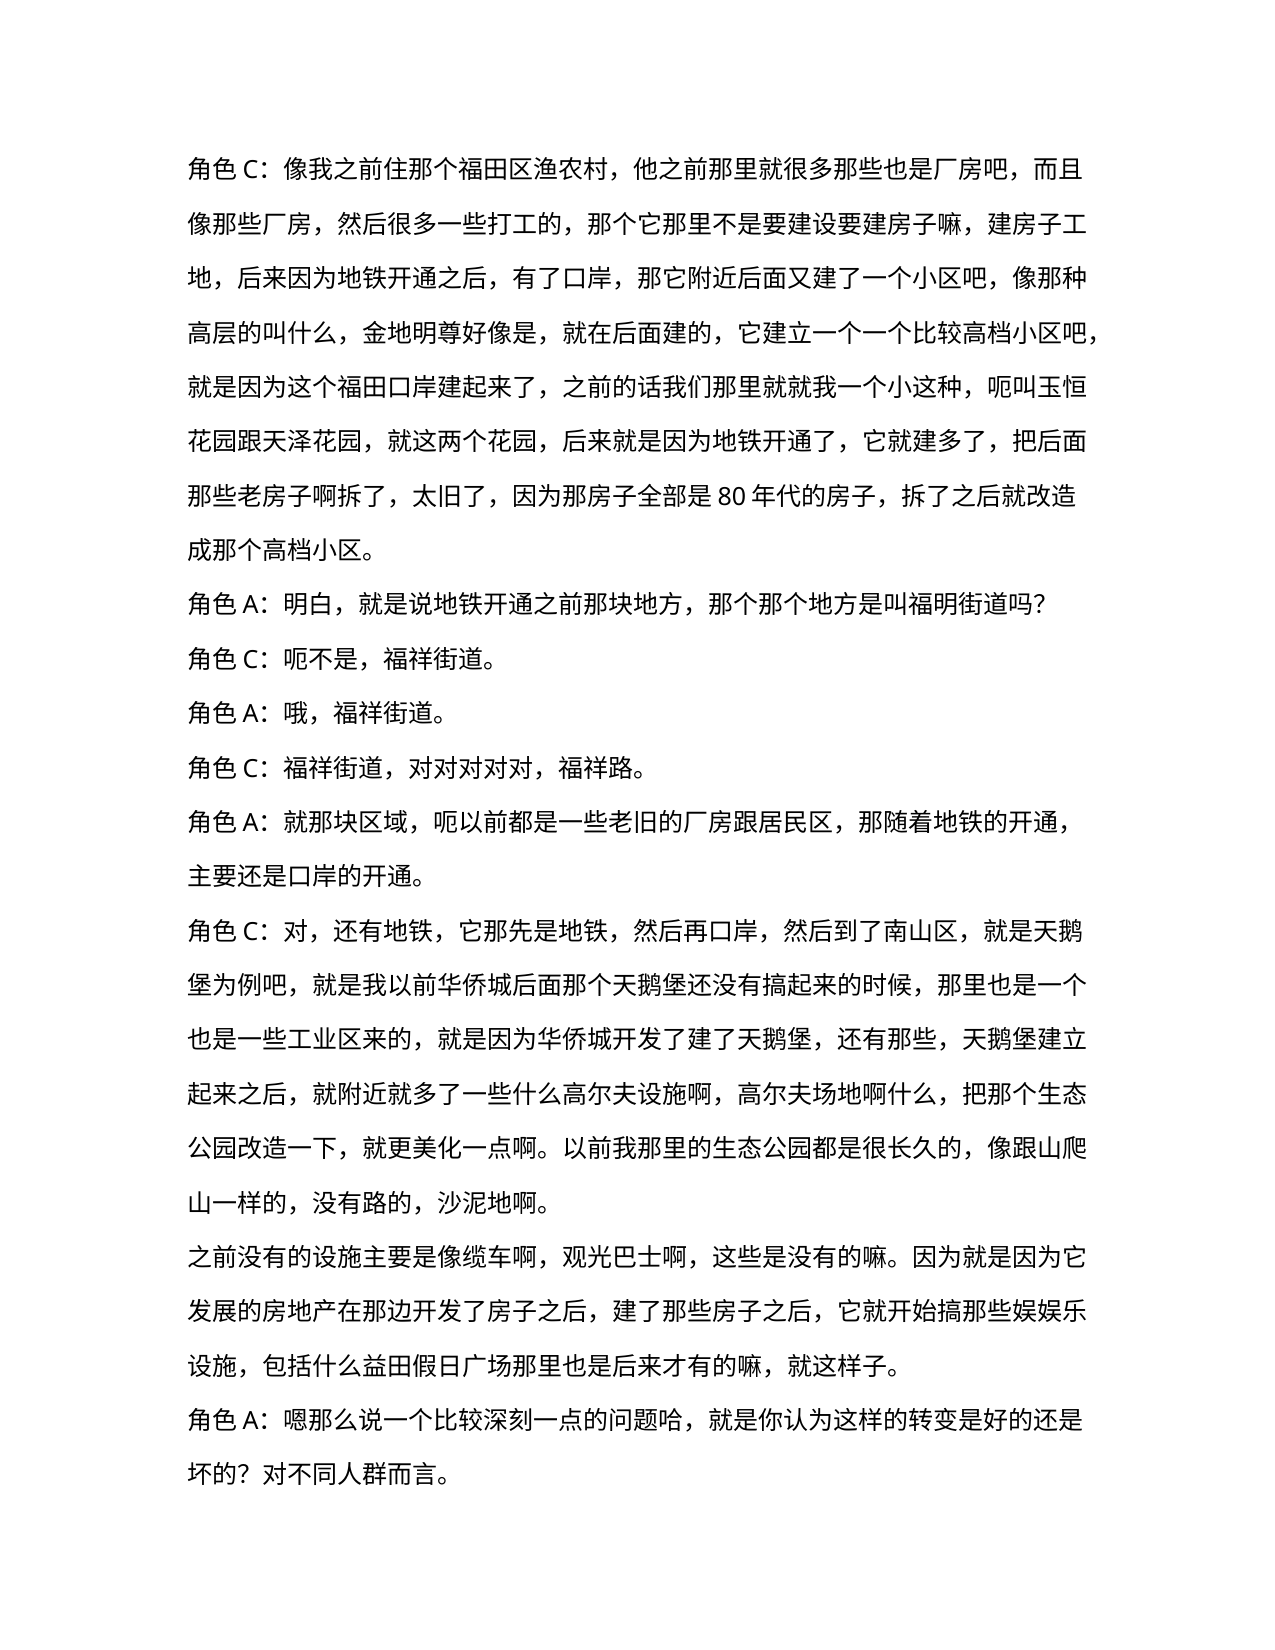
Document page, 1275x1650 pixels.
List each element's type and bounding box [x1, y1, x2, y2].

text [187, 150, 1087, 1491]
